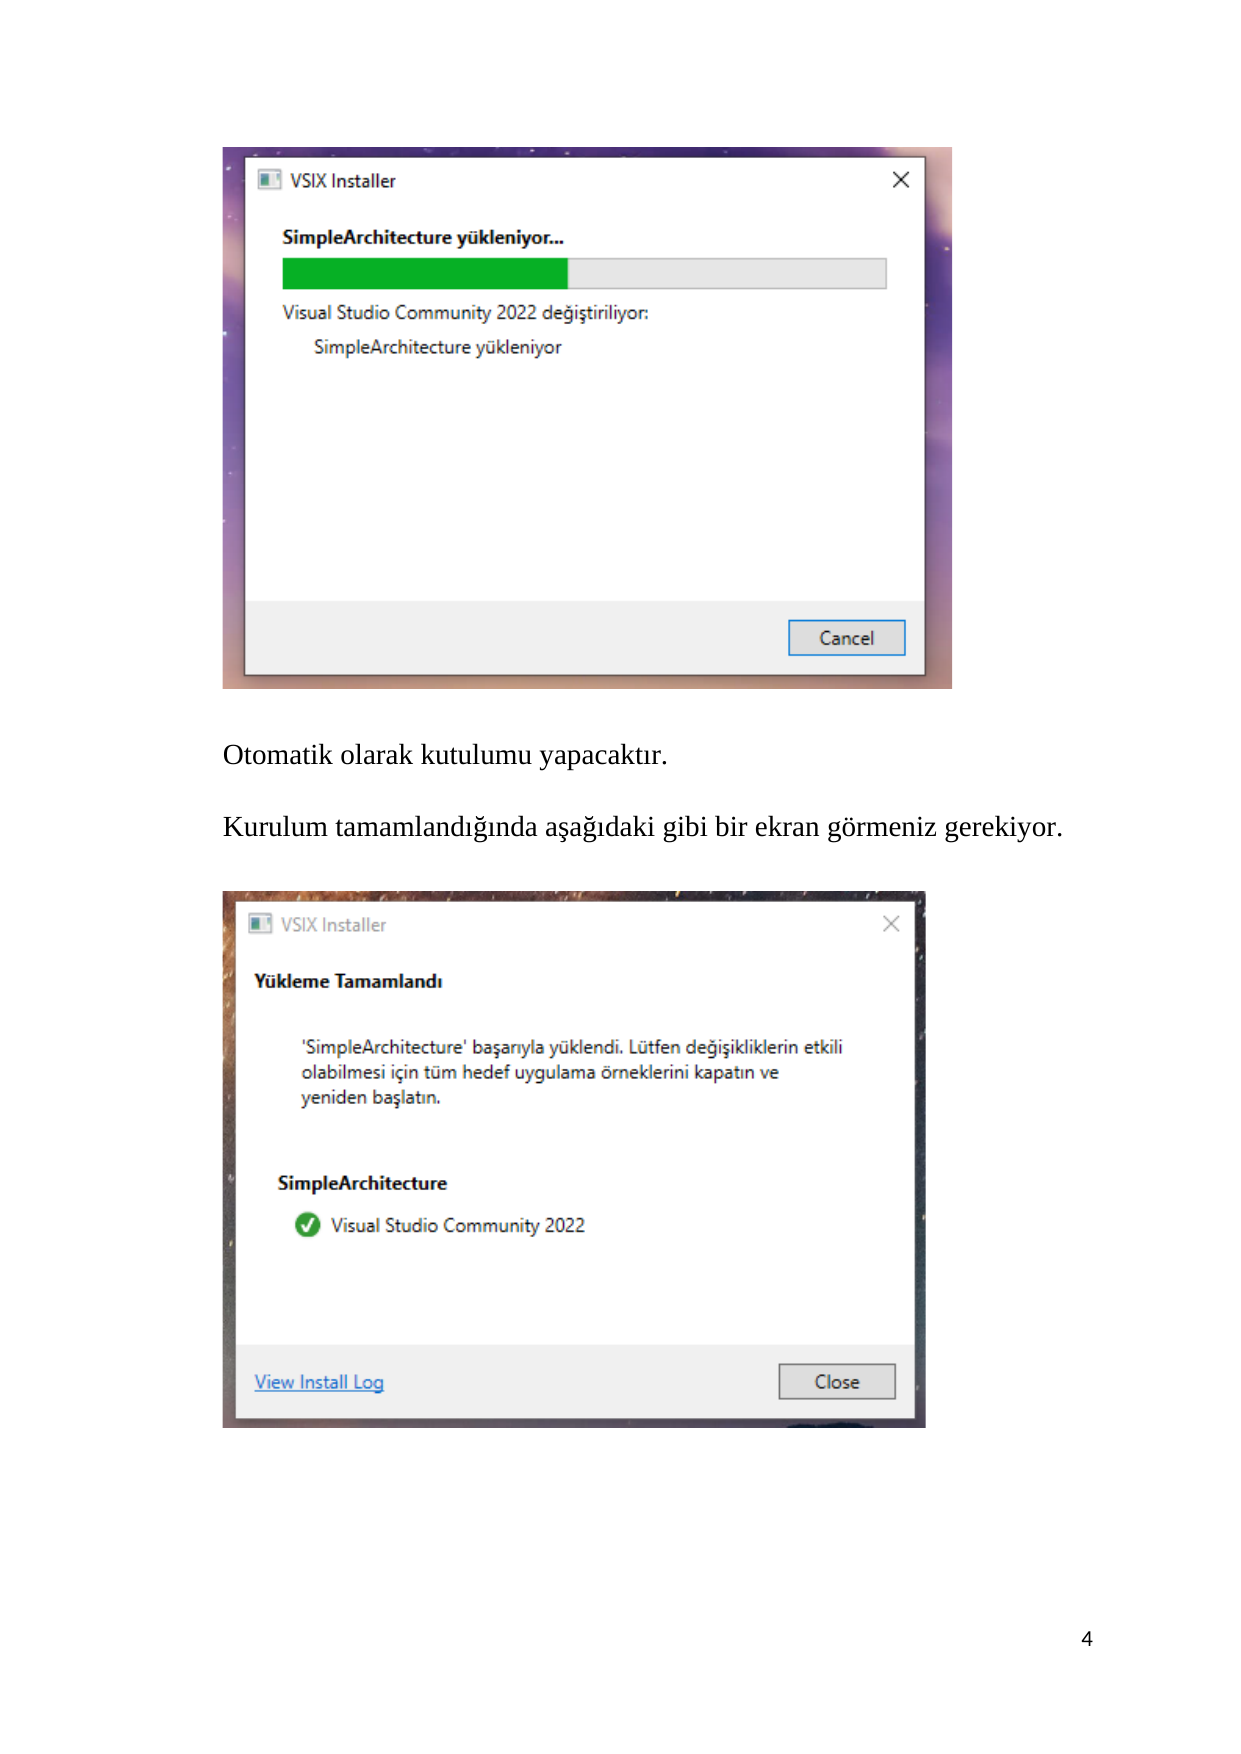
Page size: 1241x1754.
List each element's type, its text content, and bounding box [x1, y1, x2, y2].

picture [222, 891, 926, 1428]
picture [222, 147, 953, 689]
list Kurulum tamamlandığında aşağıdaki gibi bir ekran görmeniz gerekiyor. [223, 809, 1093, 843]
list Otomatik olarak kutulumu yapacaktır. [223, 737, 1093, 770]
